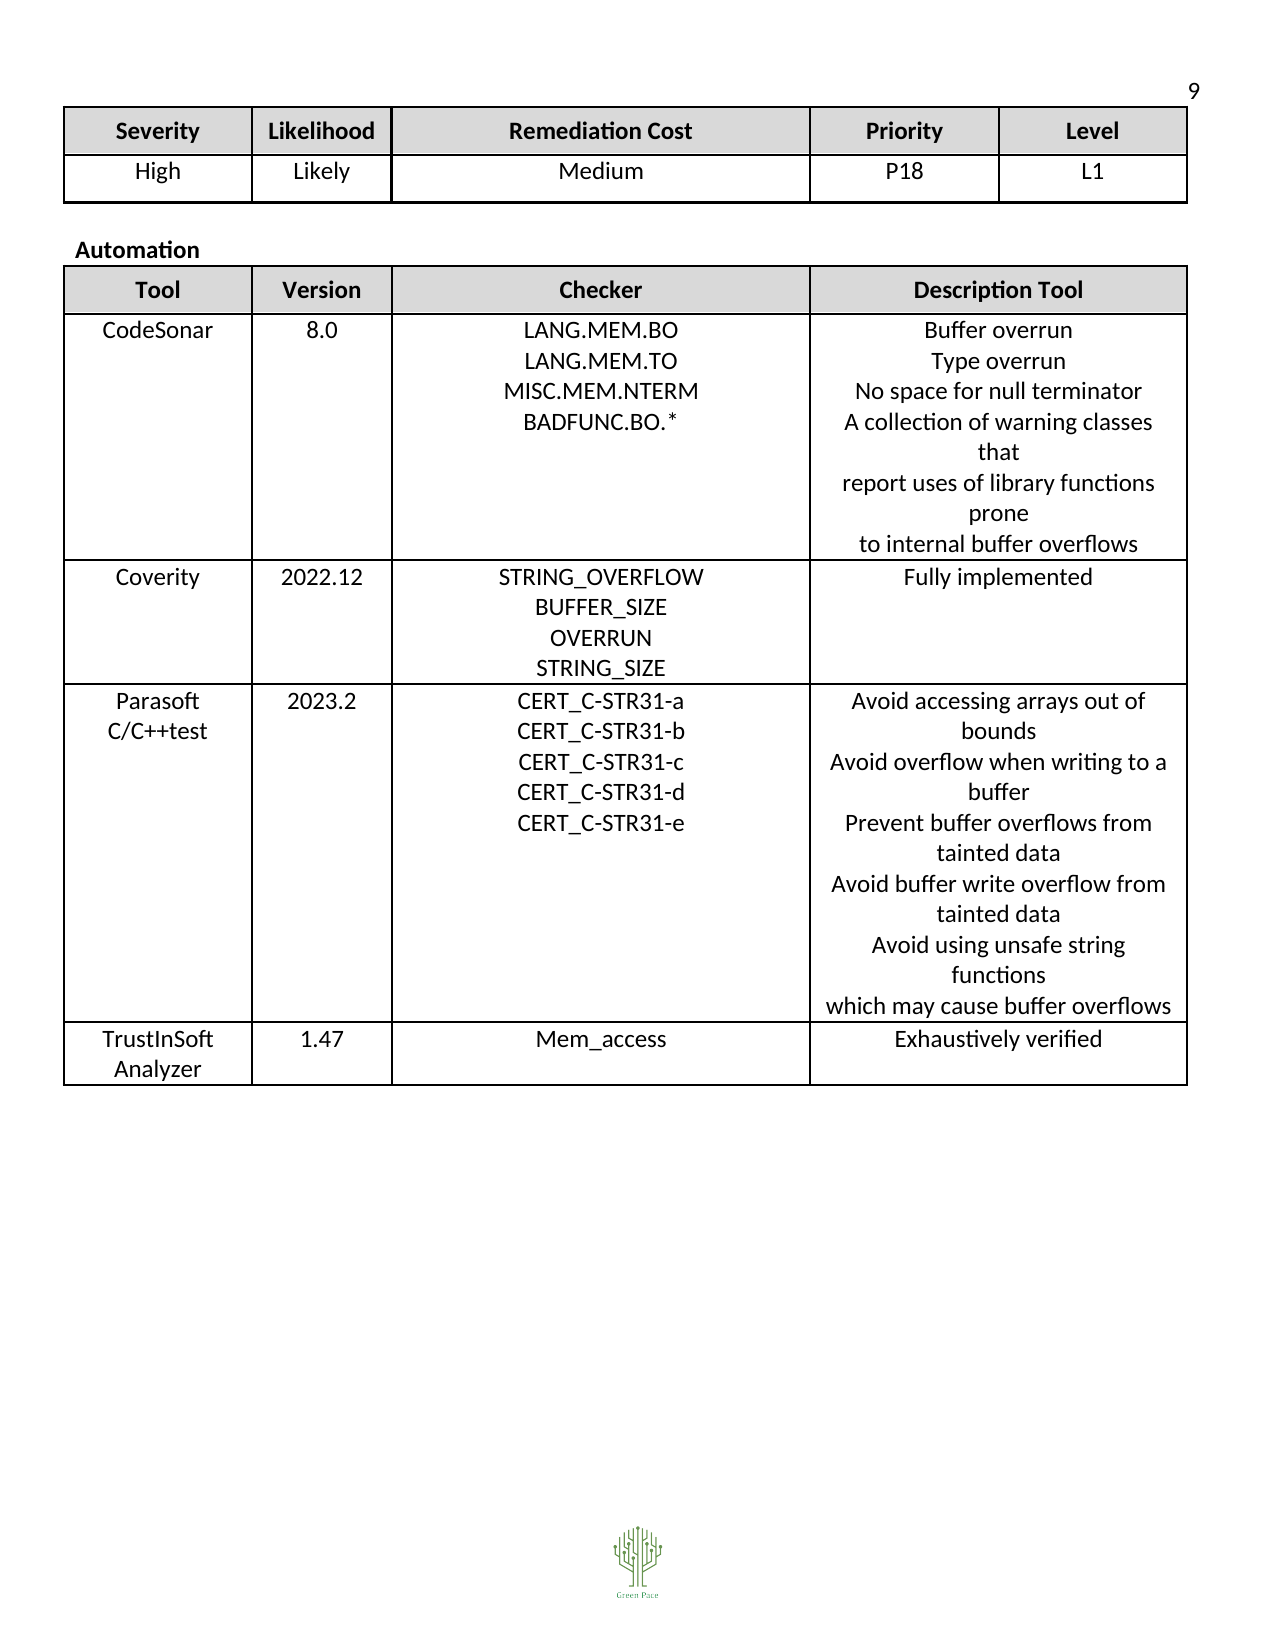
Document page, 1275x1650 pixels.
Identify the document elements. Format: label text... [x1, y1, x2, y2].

table_header Tool [65, 267, 251, 312]
table_cell Coverity [65, 561, 251, 683]
table_cell Likely [253, 156, 390, 201]
table_cell 8.0 [253, 315, 391, 559]
table_cell CodeSonar [65, 315, 251, 559]
table_header Description Tool [811, 267, 1186, 312]
picture [605, 1521, 670, 1606]
table_cell Exhaustively verified [811, 1023, 1186, 1084]
text Automation [75, 234, 1200, 264]
table_cell Avoid accessing arrays out of bounds Avoid overflow when writing to a buffer Prevent buffer overflows from tainted data Avoid buffer write overflow from tainted data Avoid using unsafe string functions which may cause buffer overflows [811, 685, 1186, 1021]
table_cell 1.47 [253, 1023, 391, 1084]
table_cell STRING_OVERFLOW BUFFER_SIZE OVERRUN STRING_SIZE [393, 561, 809, 683]
table_cell Medium [393, 156, 809, 201]
table_header Likelihood [253, 108, 390, 153]
table_header Remediation Cost [393, 108, 809, 153]
table_cell L1 [1000, 156, 1186, 201]
table_header Severity [65, 108, 251, 153]
table_cell LANG.MEM.BO LANG.MEM.TO MISC.MEM.NTERM BADFUNC.BO.* [393, 315, 809, 559]
table_header Version [253, 267, 391, 312]
table_cell Parasoft C/C++test [65, 685, 251, 1021]
table_cell Fully implemented [811, 561, 1186, 683]
table_cell 2023.2 [253, 685, 391, 1021]
table_cell Buffer overrun Type overrun No space for null terminator A collection of warning classes that report uses of library functions prone to internal buffer overflows [811, 315, 1186, 559]
table_cell P18 [811, 156, 998, 201]
table_cell CERT_C-STR31-a CERT_C-STR31-b CERT_C-STR31-c CERT_C-STR31-d CERT_C-STR31-e [393, 685, 809, 1021]
table_header Level [1000, 108, 1186, 153]
table_cell High [65, 156, 251, 201]
table_cell 2022.12 [253, 561, 391, 683]
table_cell Mem_access [393, 1023, 809, 1084]
table_cell TrustInSoft Analyzer [65, 1023, 251, 1084]
table_header Checker [393, 267, 809, 312]
table_header Priority [811, 108, 998, 153]
